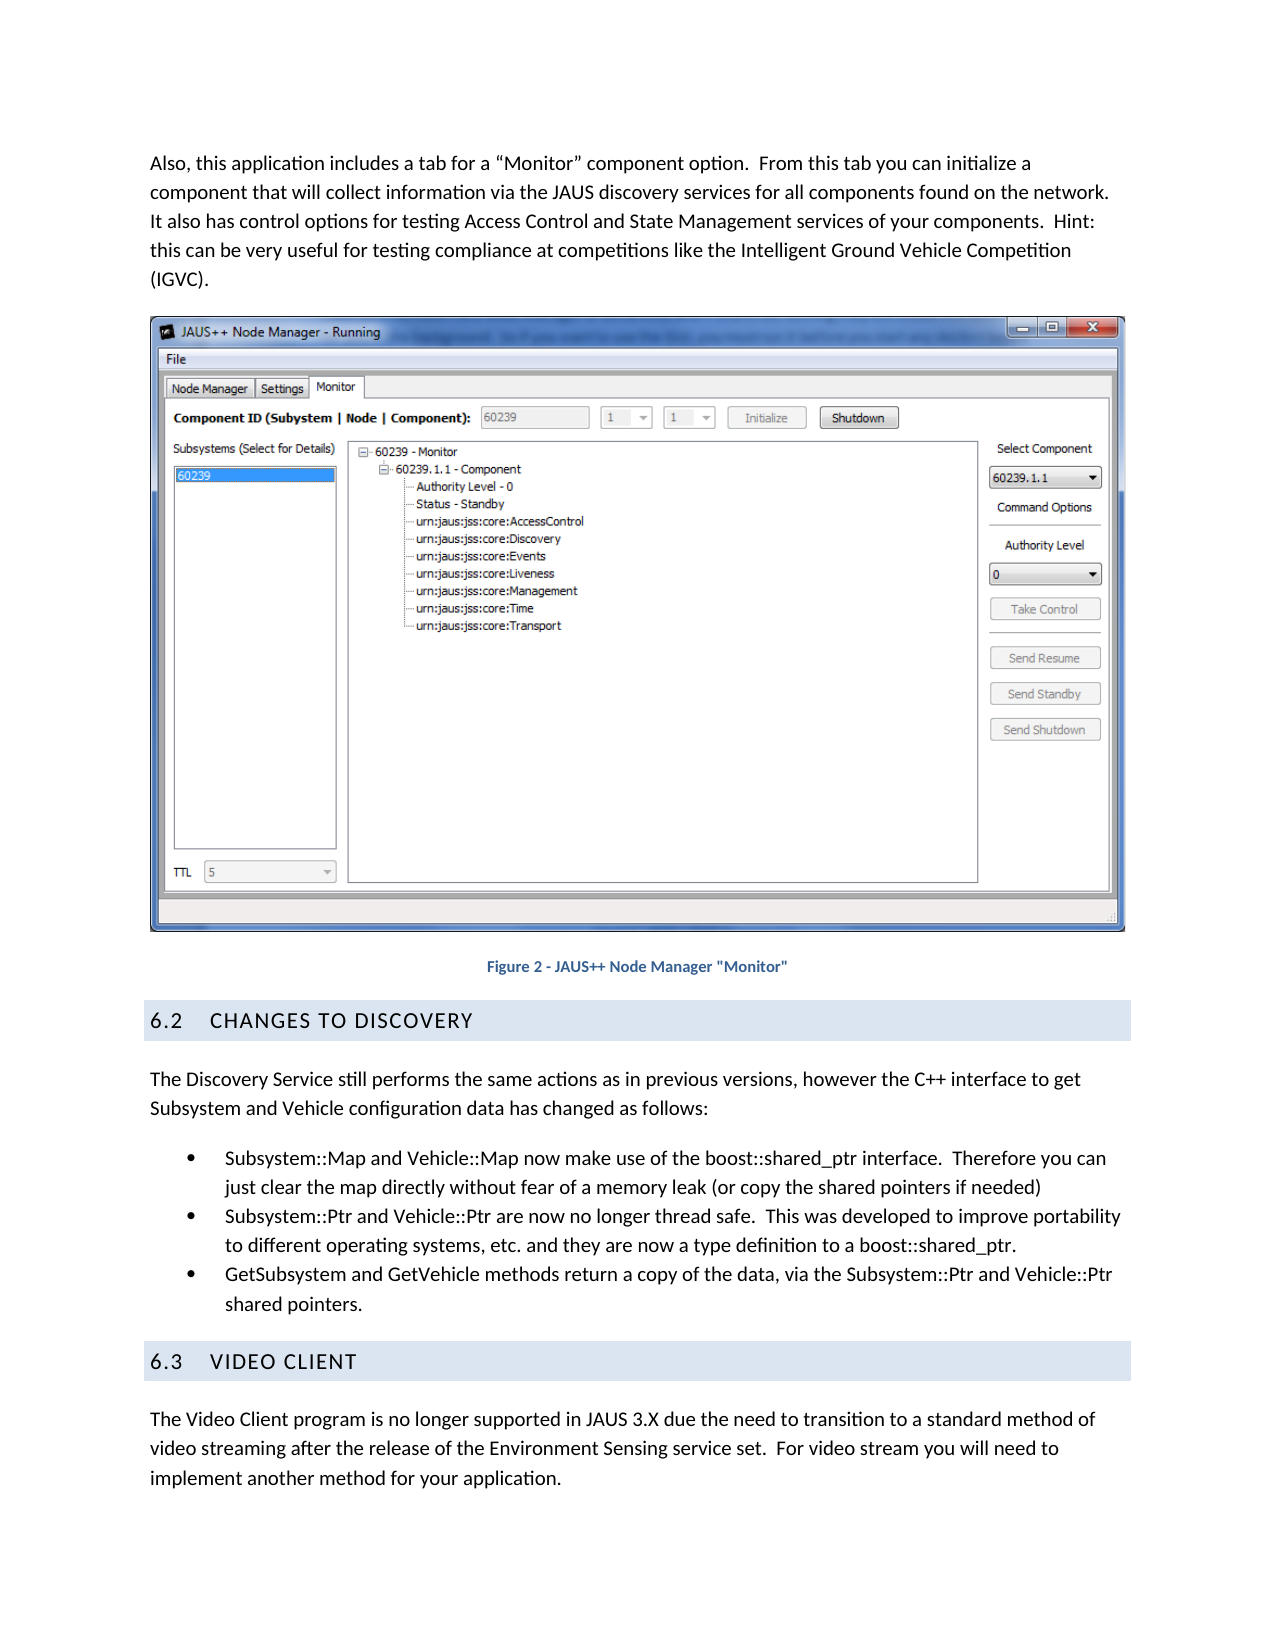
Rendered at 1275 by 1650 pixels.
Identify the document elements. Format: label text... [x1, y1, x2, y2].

list GetSubsystem and GetVehicle methods return a copy of the data, via the Subsystem::Ptr and Vehicle::Ptr shared pointers. [187, 1262, 1125, 1316]
text The Discovery Service still performs the same actions as in previous versions, however the C++ interface to get Subsystem and Vehicle configuration data has changed as follows: [150, 1066, 1125, 1120]
list Subsystem::Map and Vehicle::Map now make use of the boost::shared_ptr interface. Therefore you can just clear the map directly without fear of a memory leak (or copy the shared pointers if needed) [187, 1145, 1125, 1199]
text The Video Client program is no longer supported in JAUS 3.X due the need to transition to a standard method of video streaming after the release of the Environment Sensing service set. For video stream you will need to implement another method for your application. [150, 1406, 1125, 1490]
list Subsystem::Ptr and Vehicle::Ptr are now no longer thread safe. This was developed to improve portability to different operating systems, etc. and they are now a type definition to a boost::shared_ptr. [187, 1203, 1125, 1258]
text Also, this application includes a tab for a “Monitor” component option. From this tab you can initialize a component that will collect information via the JAUS discovery services for all components found on the network. It also has control options for testing Access Control and State Management services of your components. Hint: this can be very useful for testing compliance at competitions like the Intelligent Ground Vehicle Competition (IGVC). [150, 150, 1125, 292]
subtitle Changes to Discovery [150, 1007, 1125, 1034]
subtitle Video Client [150, 1347, 1125, 1375]
picture [150, 316, 1125, 932]
